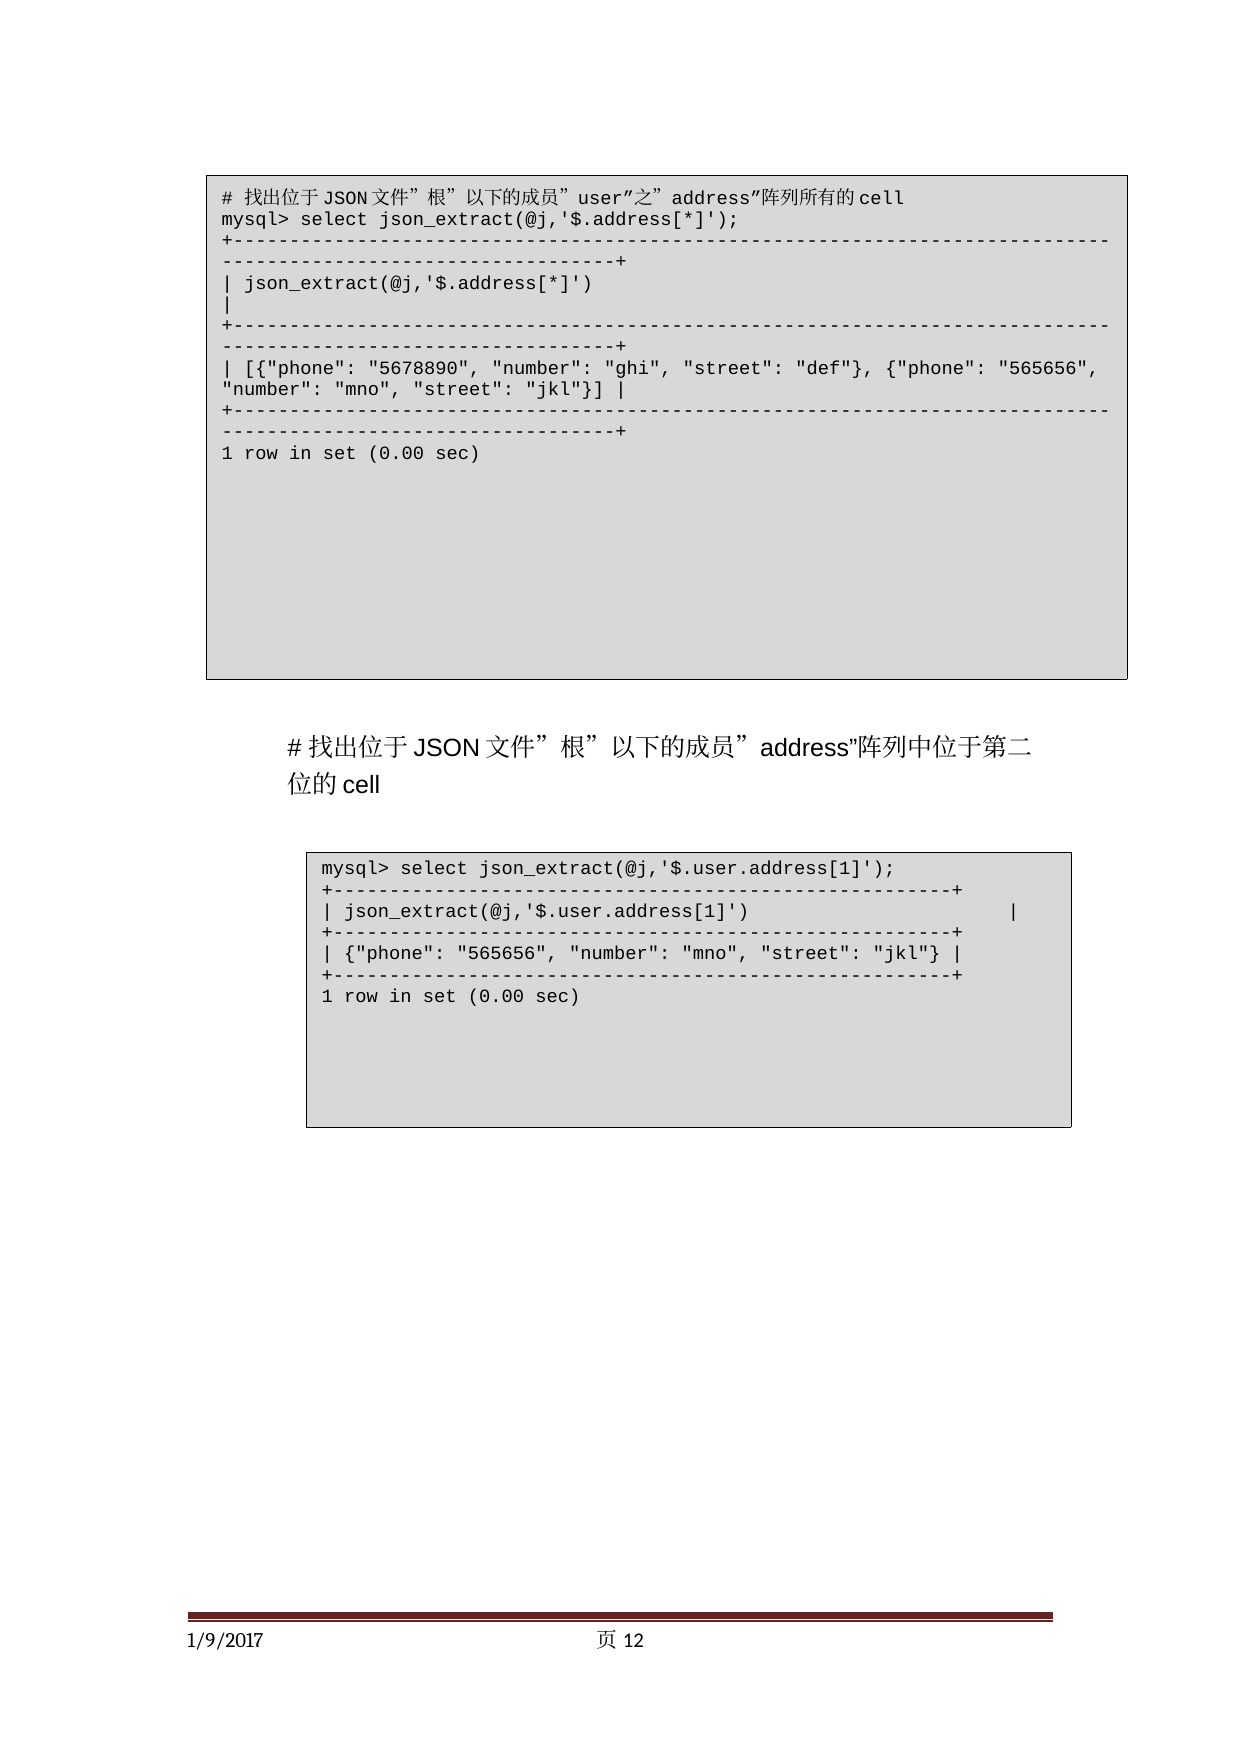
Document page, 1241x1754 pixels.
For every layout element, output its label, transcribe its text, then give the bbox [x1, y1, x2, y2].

text # 找出位于JSON文件”根”以下的成员”address”阵列中位于第二位的cell [287, 727, 1053, 802]
